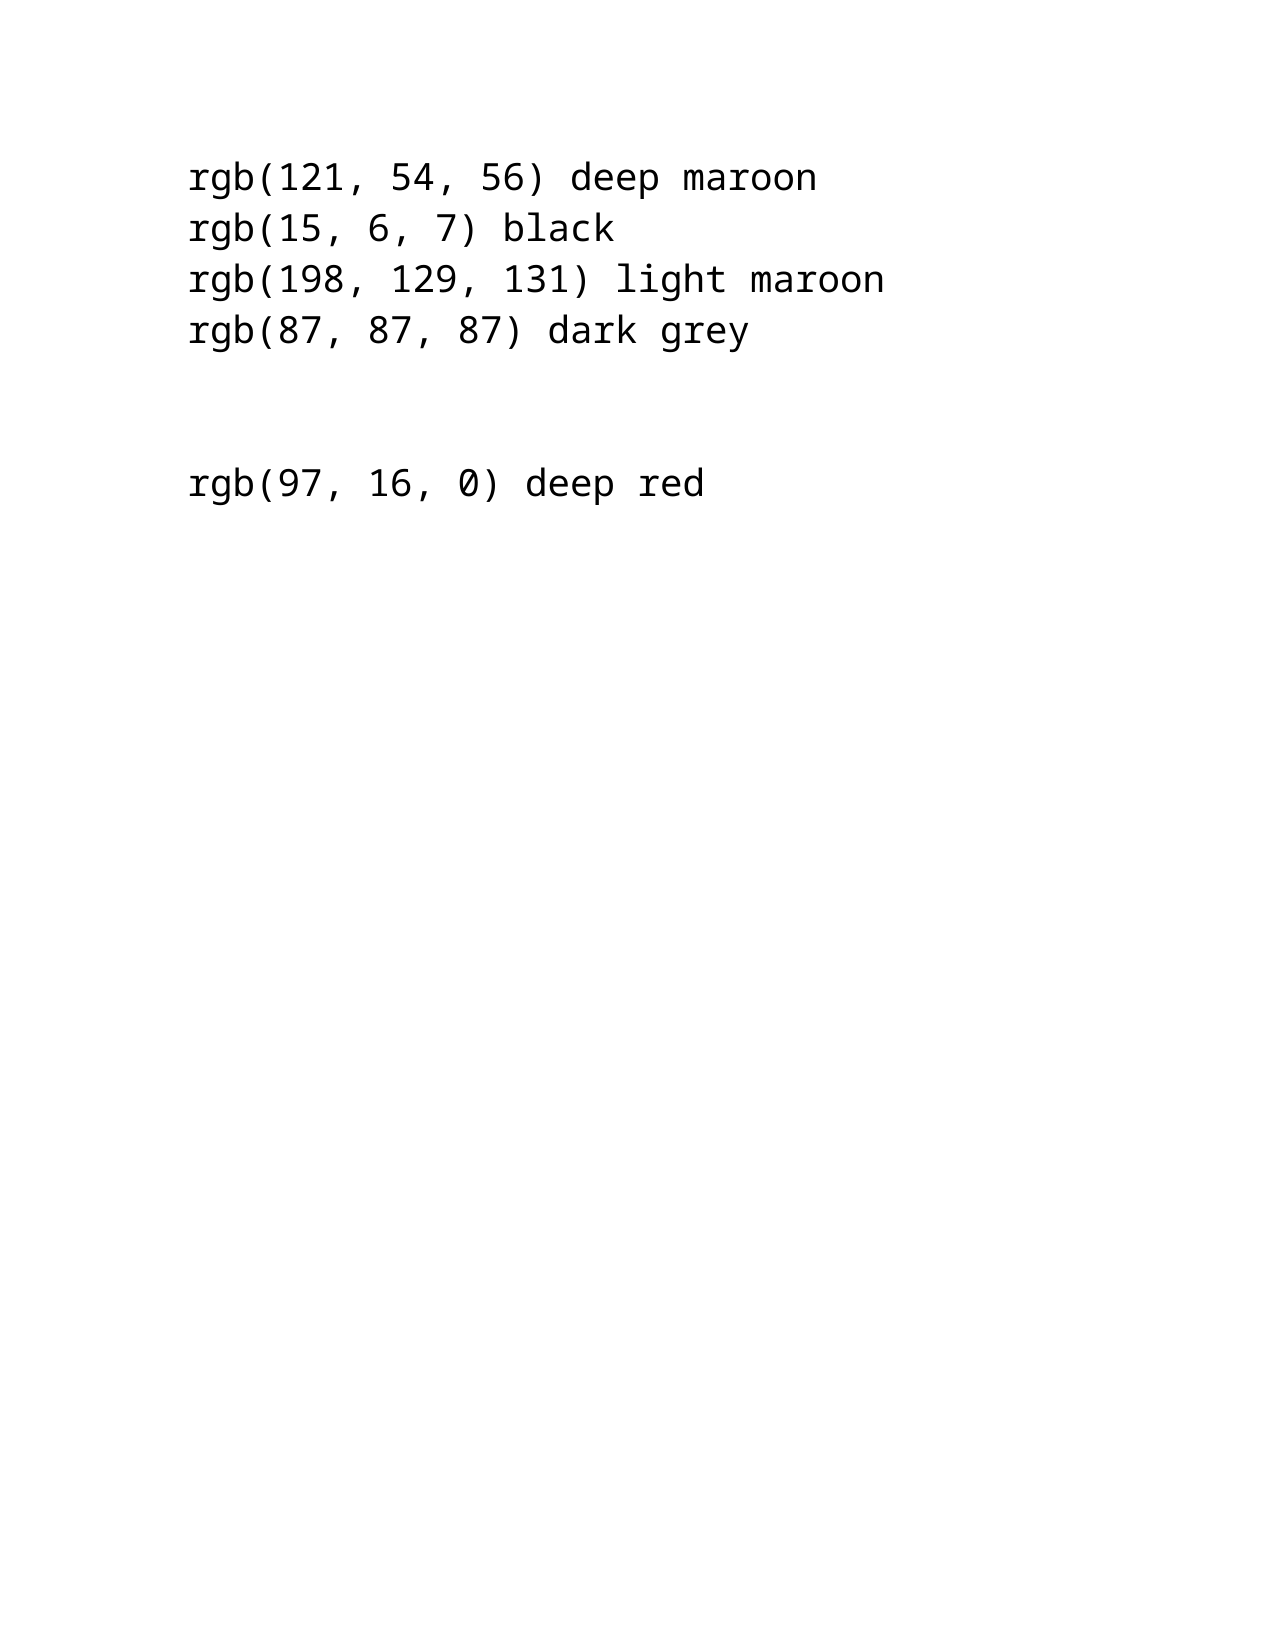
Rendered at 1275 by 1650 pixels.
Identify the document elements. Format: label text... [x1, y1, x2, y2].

text rgb(87, 87, 87) dark grey [187, 303, 1087, 354]
text rgb(15, 6, 7) black [187, 201, 1087, 252]
text rgb(198, 129, 131) light maroon [187, 252, 1087, 303]
text rgb(97, 16, 0) deep red [187, 456, 1087, 507]
text rgb(121, 54, 56) deep maroon [187, 150, 1087, 201]
